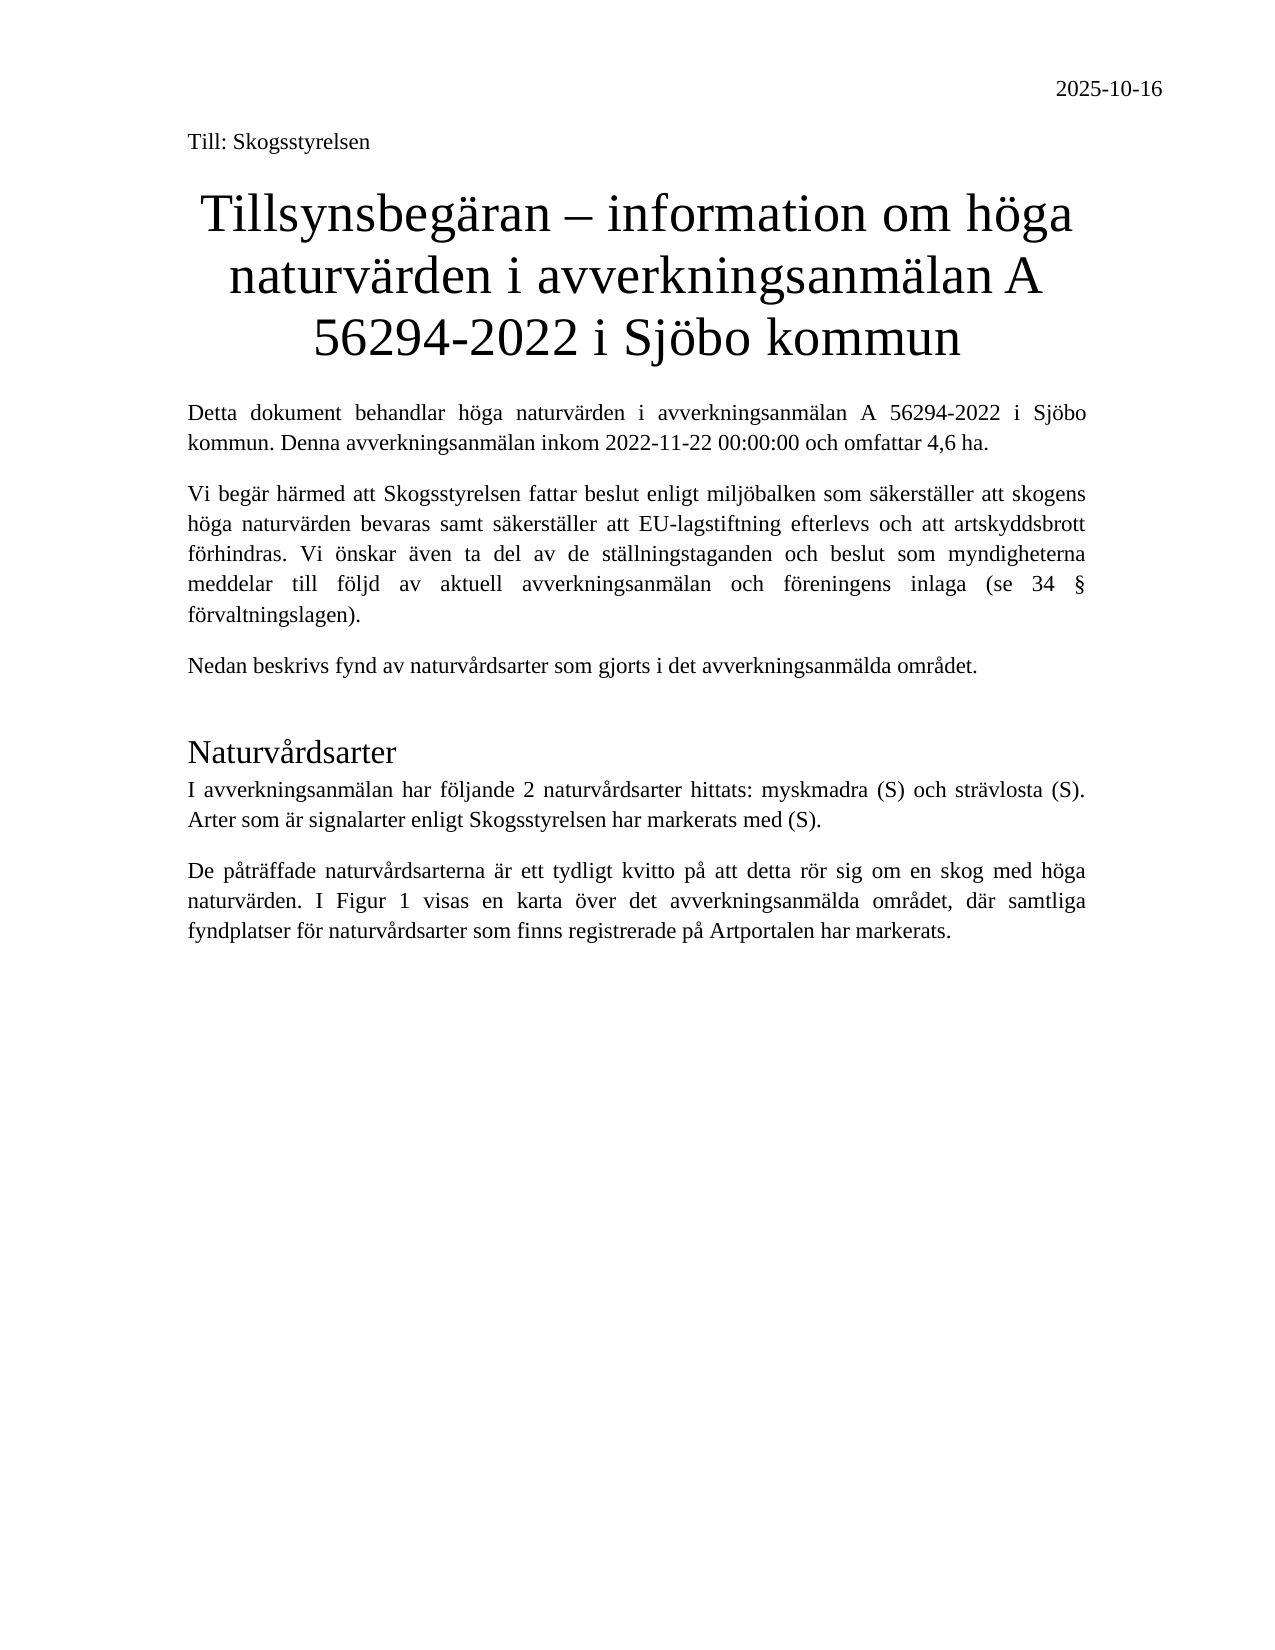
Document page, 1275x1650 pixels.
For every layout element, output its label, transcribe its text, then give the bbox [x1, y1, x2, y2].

title Tillsynsbegäran – information om höga naturvärden i avverkningsanmälan A 56294-2022 i Sjöbo kommun [187, 180, 1087, 367]
text Nedan beskrivs fynd av naturvårdsarter som gjorts i det avverkningsanmälda området. [187, 652, 1087, 678]
text I avverkningsanmälan har följande 2 naturvårdsarter hittats: myskmadra (S) och strävlosta (S). Arter som är signalarter enligt Skogsstyrelsen har markerats med (S). [187, 776, 1087, 832]
text Vi begär härmed att Skogsstyrelsen fattar beslut enligt miljöbalken som säkerställer att skogens höga naturvärden bevaras samt säkerställer att EU-lagstiftning efterlevs och att artskyddsbrott förhindras. Vi önskar även ta del av de ställningstaganden och beslut som myndigheterna meddelar till följd av aktuell avverkningsanmälan och föreningens inlaga (se 34 § förvaltningslagen). [187, 480, 1087, 627]
subtitle Naturvårdsarter [187, 732, 1087, 770]
text Detta dokument behandlar höga naturvärden i avverkningsanmälan A 56294-2022 i Sjöbo kommun. Denna avverkningsanmälan inkom 2022-11-22 00:00:00 och omfattar 4,6 ha. [187, 398, 1087, 455]
text De påträffade naturvårdsarterna är ett tydligt kvitto på att detta rör sig om en skog med höga naturvärden. I Figur 1 visas en karta över det avverkningsanmälda området, där samtliga fyndplatser för naturvårdsarter som finns registrerade på Artportalen har markerats. [187, 857, 1087, 944]
